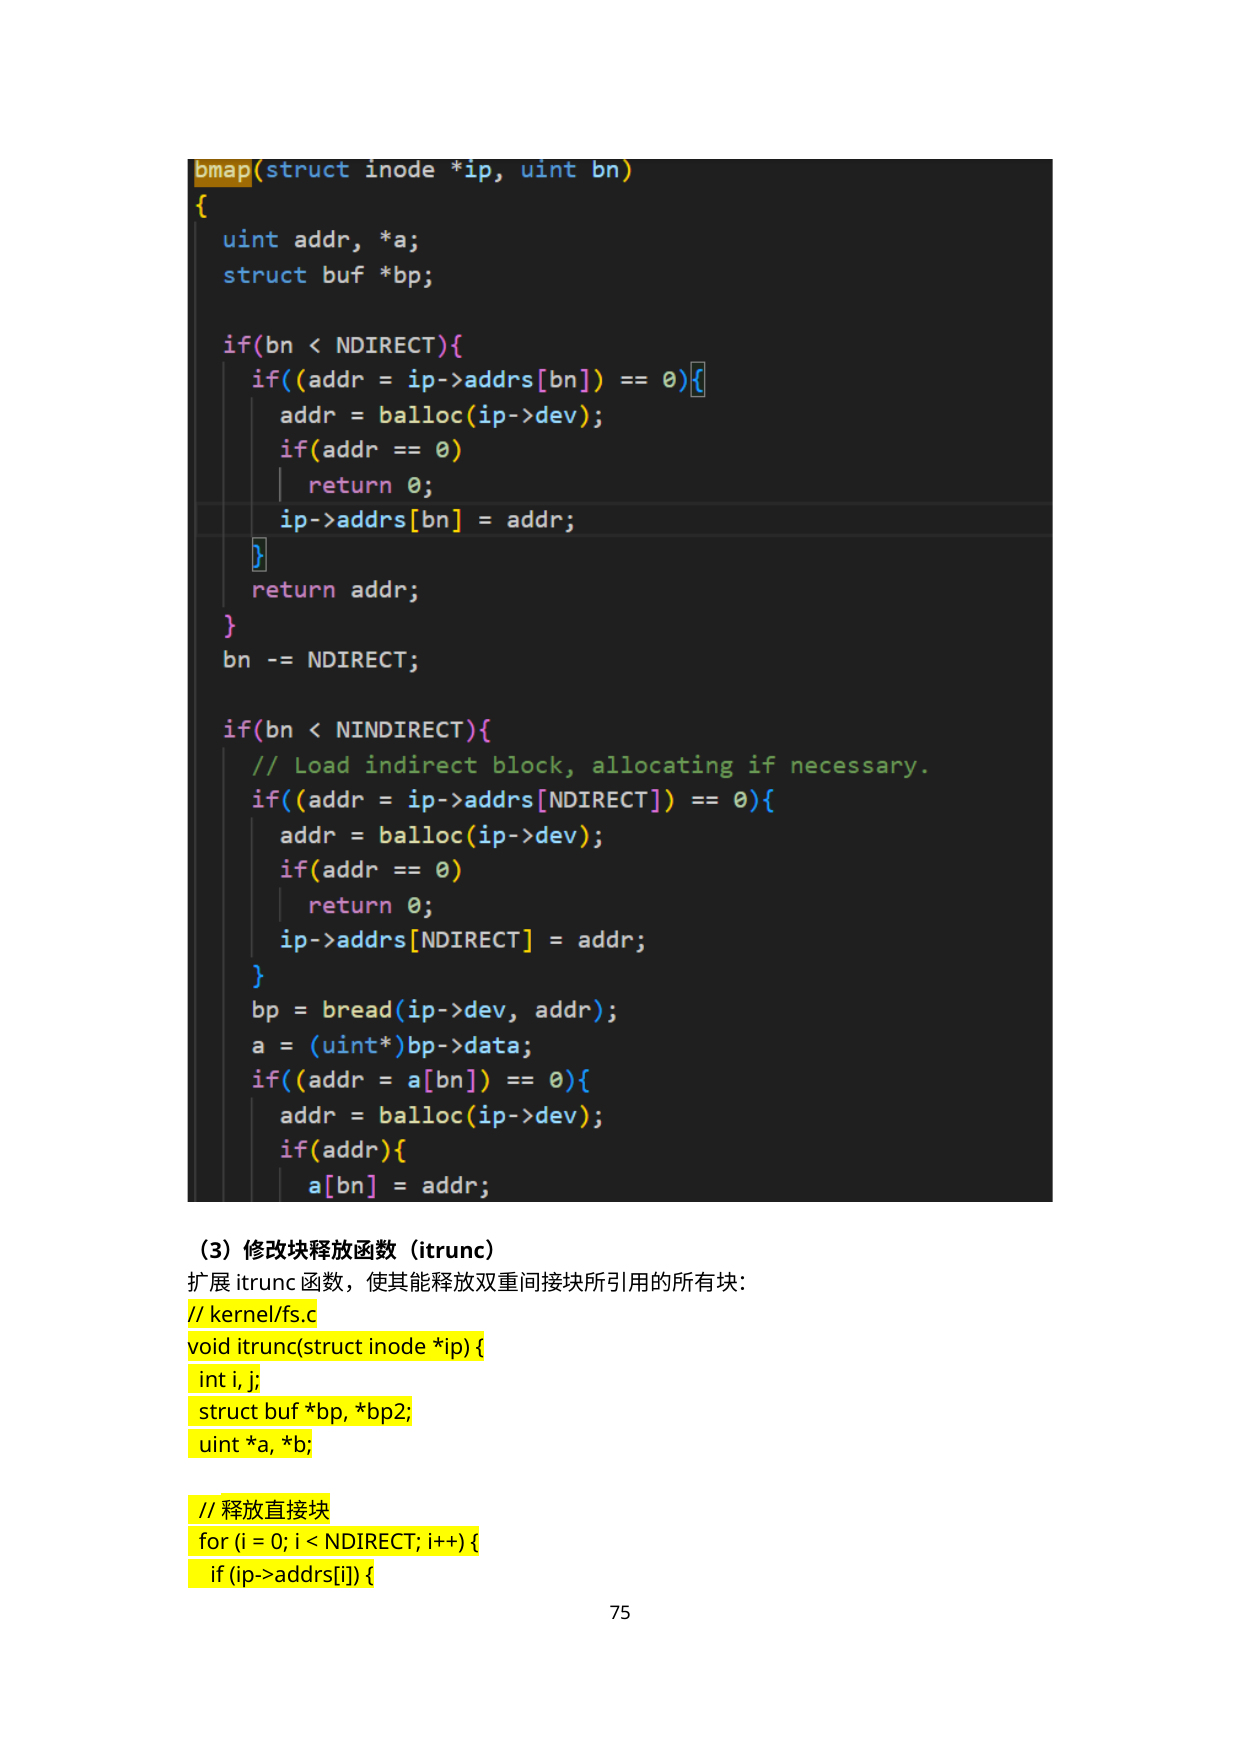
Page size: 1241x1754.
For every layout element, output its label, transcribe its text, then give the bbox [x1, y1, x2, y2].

text uint *a, *b; [187, 1427, 1053, 1460]
text void itrunc(struct inode *ip) { [187, 1330, 1053, 1362]
text for (i = 0; i < NDIRECT; i++) { [187, 1525, 1053, 1557]
text （3）修改块释放函数（itrunc） [187, 1232, 1053, 1265]
picture [187, 159, 1053, 1202]
text int i, j; [187, 1362, 1053, 1395]
text if (ip->addrs[i]) { [187, 1557, 1053, 1590]
text // 释放直接块 [187, 1492, 1053, 1525]
text // kernel/fs.c [187, 1297, 1053, 1330]
text struct buf *bp, *bp2; [187, 1395, 1053, 1427]
text 扩展itrunc函数，使其能释放双重间接块所引用的所有块： [187, 1265, 1053, 1297]
